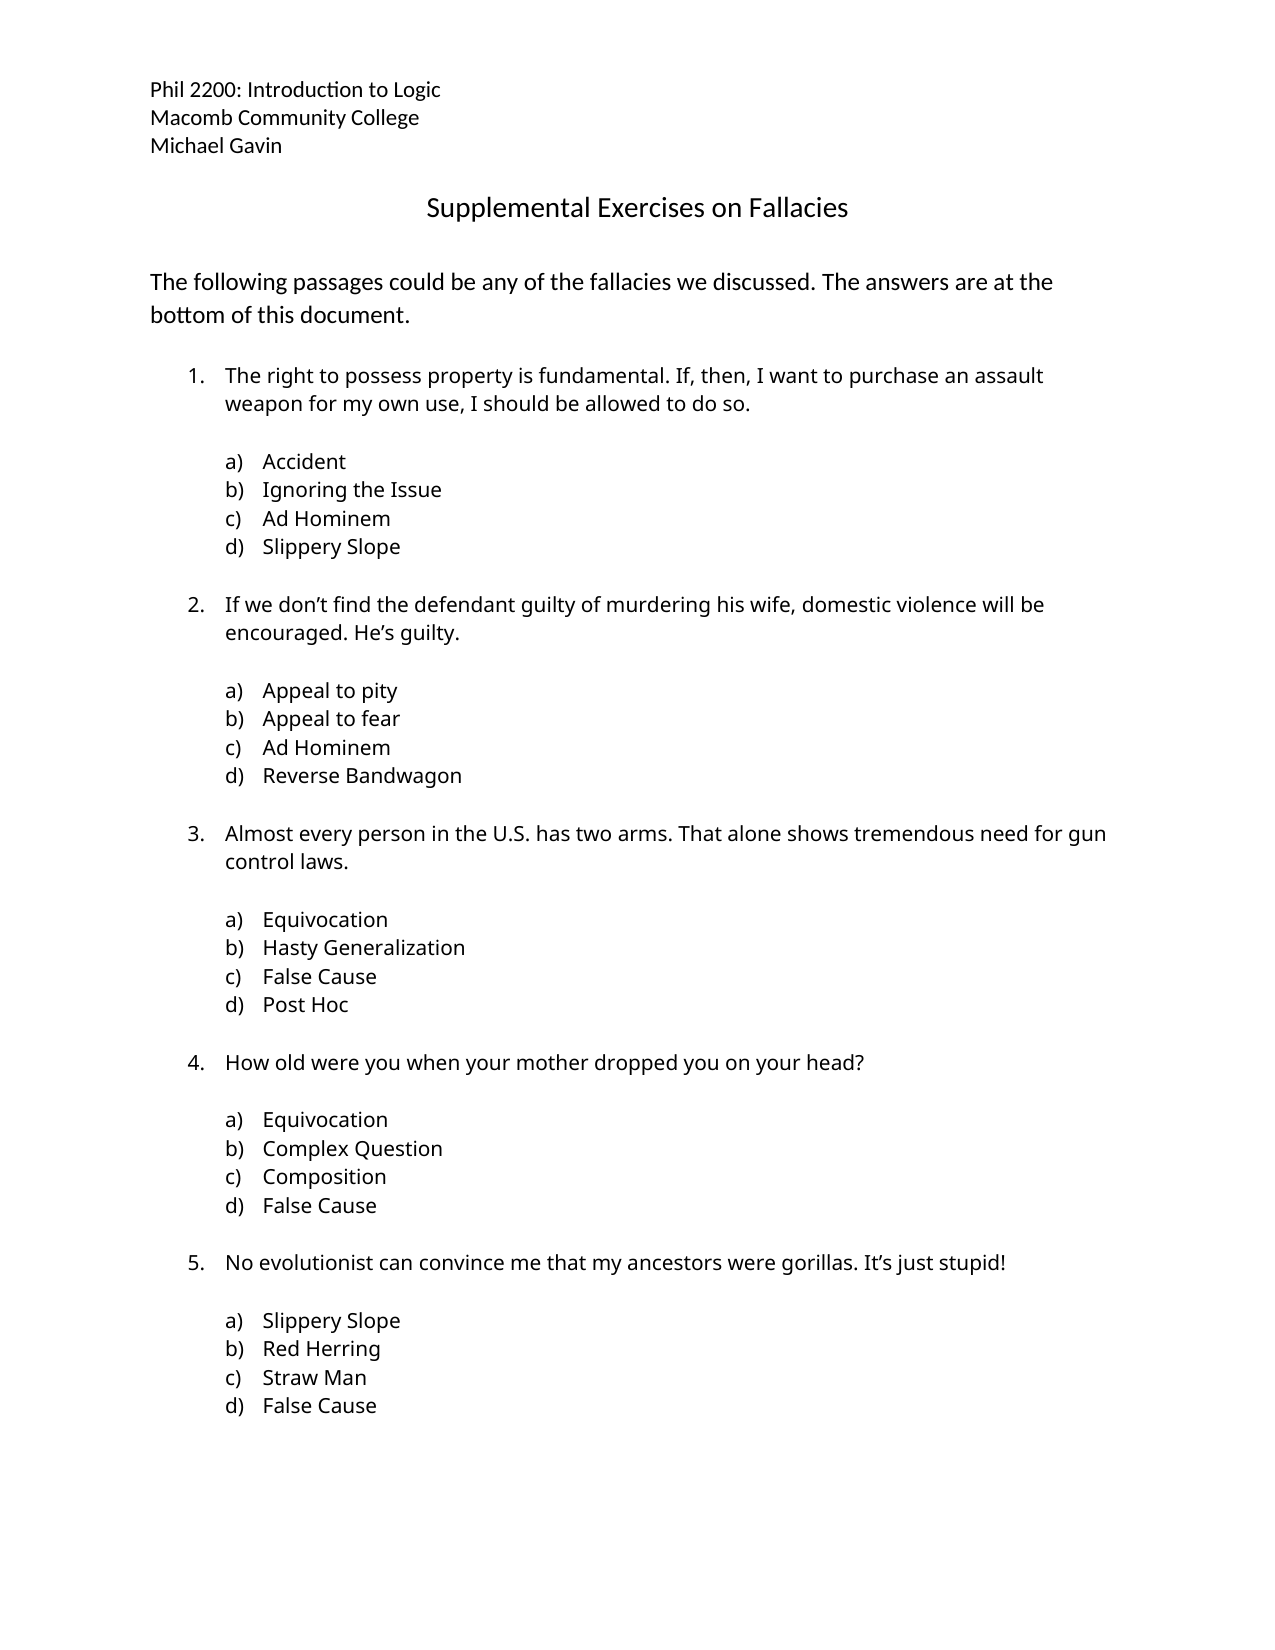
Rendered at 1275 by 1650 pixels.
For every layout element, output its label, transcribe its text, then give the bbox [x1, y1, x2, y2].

list Straw Man [225, 1363, 1125, 1391]
list How old were you when your mother dropped you on your head? [187, 1048, 1125, 1076]
text Supplemental Exercises on Fallacies [150, 189, 1125, 225]
list Equivocation [225, 905, 1125, 933]
list Composition [225, 1162, 1125, 1191]
list False Cause [225, 1391, 1125, 1420]
list Ignoring the Issue [225, 476, 1125, 504]
list Complex Question [225, 1134, 1125, 1162]
list If we don’t find the defendant guilty of murdering his wife, domestic violence will be encouraged. He’s guilty. [187, 590, 1125, 647]
list Reverse Bandwagon [225, 761, 1125, 790]
list The right to possess property is fundamental. If, then, I want to purchase an assault weapon for my own use, I should be allowed to do so. [187, 361, 1125, 418]
list Red Herring [225, 1334, 1125, 1363]
text The following passages could be any of the fallacies we discussed. The answers are at the bottom of this document. [150, 266, 1125, 329]
list Appeal to fear [225, 704, 1125, 733]
list Hasty Generalization [225, 933, 1125, 962]
list Equivocation [225, 1106, 1125, 1134]
list Slippery Slope [225, 1306, 1125, 1334]
list Slippery Slope [225, 532, 1125, 561]
list No evolutionist can convince me that my ancestors were gorillas. It’s just stupid! [187, 1248, 1125, 1277]
list Accident [225, 447, 1125, 476]
list Appeal to pity [225, 676, 1125, 704]
list False Cause [225, 962, 1125, 990]
list Ad Hominem [225, 733, 1125, 761]
list Almost every person in the U.S. has two arms. That alone shows tremendous need for gun control laws. [187, 819, 1125, 876]
list Post Hoc [225, 990, 1125, 1019]
list False Cause [225, 1191, 1125, 1219]
list Ad Hominem [225, 504, 1125, 532]
